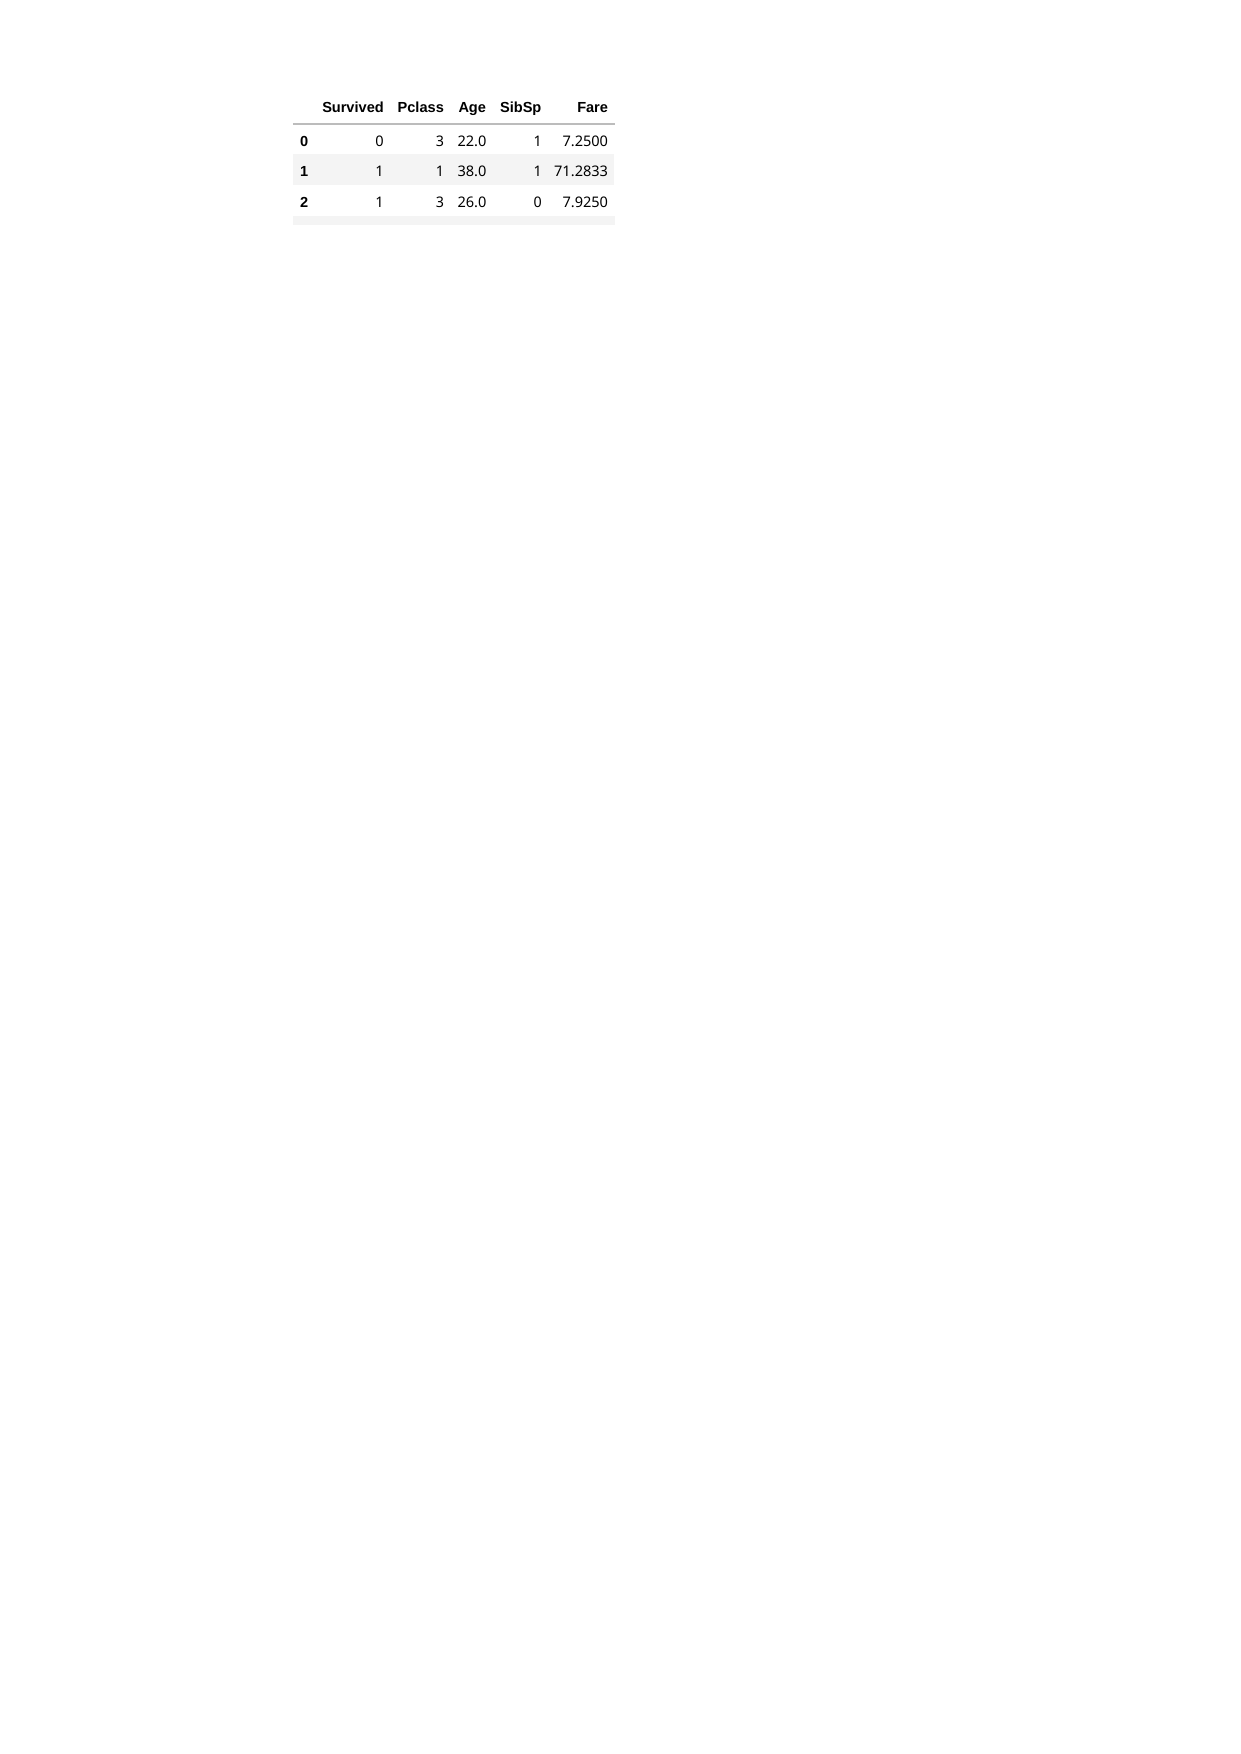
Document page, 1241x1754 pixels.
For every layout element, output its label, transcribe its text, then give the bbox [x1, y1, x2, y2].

table_cell 0 [493, 185, 548, 216]
table_cell 3 [390, 125, 450, 154]
table_cell 3 [390, 185, 450, 216]
table_cell 1 1 [293, 154, 390, 185]
table_header Pclass [390, 99, 450, 123]
table_header Survived [293, 99, 390, 123]
table_cell 1 [493, 125, 548, 154]
table_header SibSp [493, 99, 548, 123]
table_cell 71.2833 [548, 154, 614, 185]
table_cell 22.0 [450, 125, 493, 154]
table_cell 7.9250 [548, 185, 614, 216]
table_cell 1 [493, 154, 548, 185]
table_header Age [450, 99, 493, 123]
table_cell 1 [390, 154, 450, 185]
table_header Fare [548, 99, 614, 123]
table_cell 7.2500 [548, 125, 614, 154]
table_cell 0 0 [293, 125, 390, 154]
table_cell 38.0 [450, 154, 493, 185]
table_cell 2 1 [293, 185, 390, 216]
table_cell 26.0 [450, 185, 493, 216]
